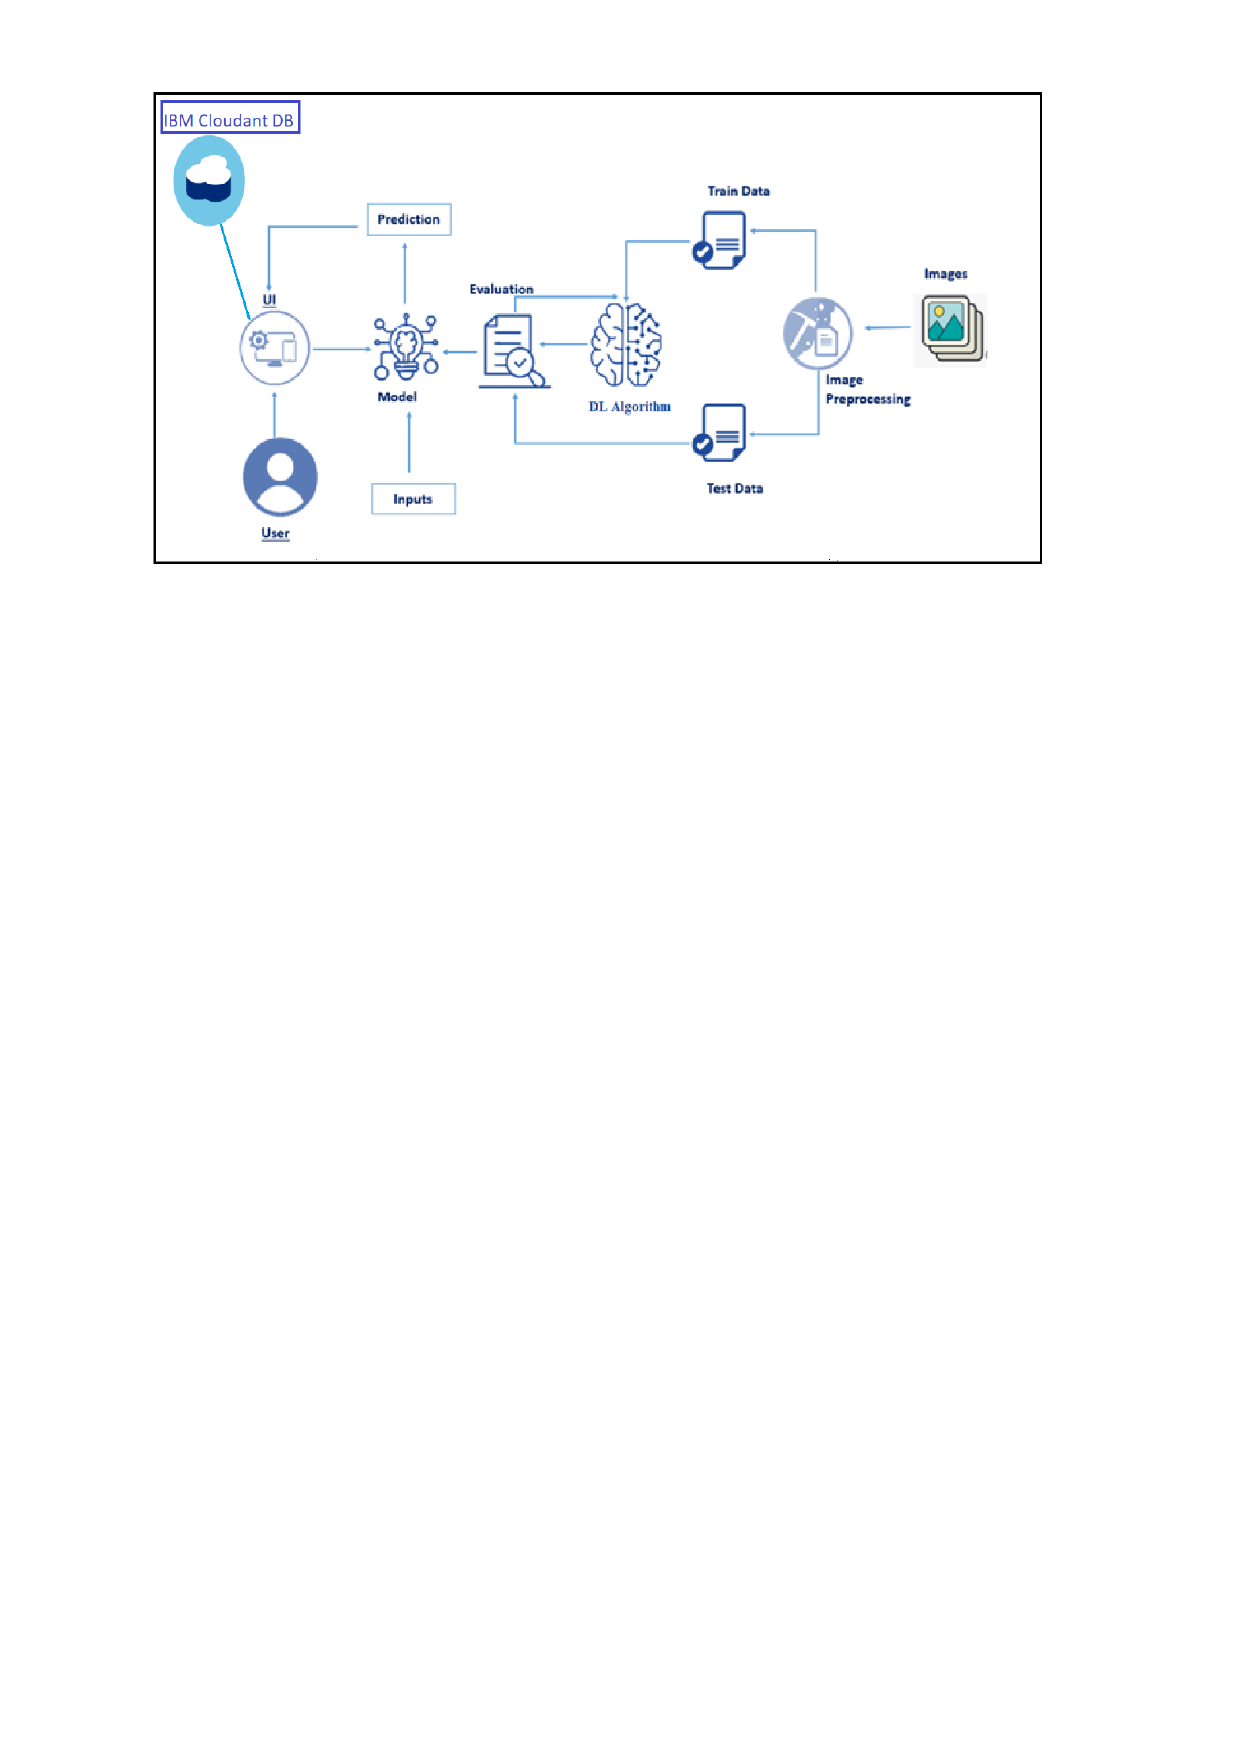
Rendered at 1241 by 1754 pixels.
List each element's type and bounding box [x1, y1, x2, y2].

picture [150, 88, 1091, 627]
